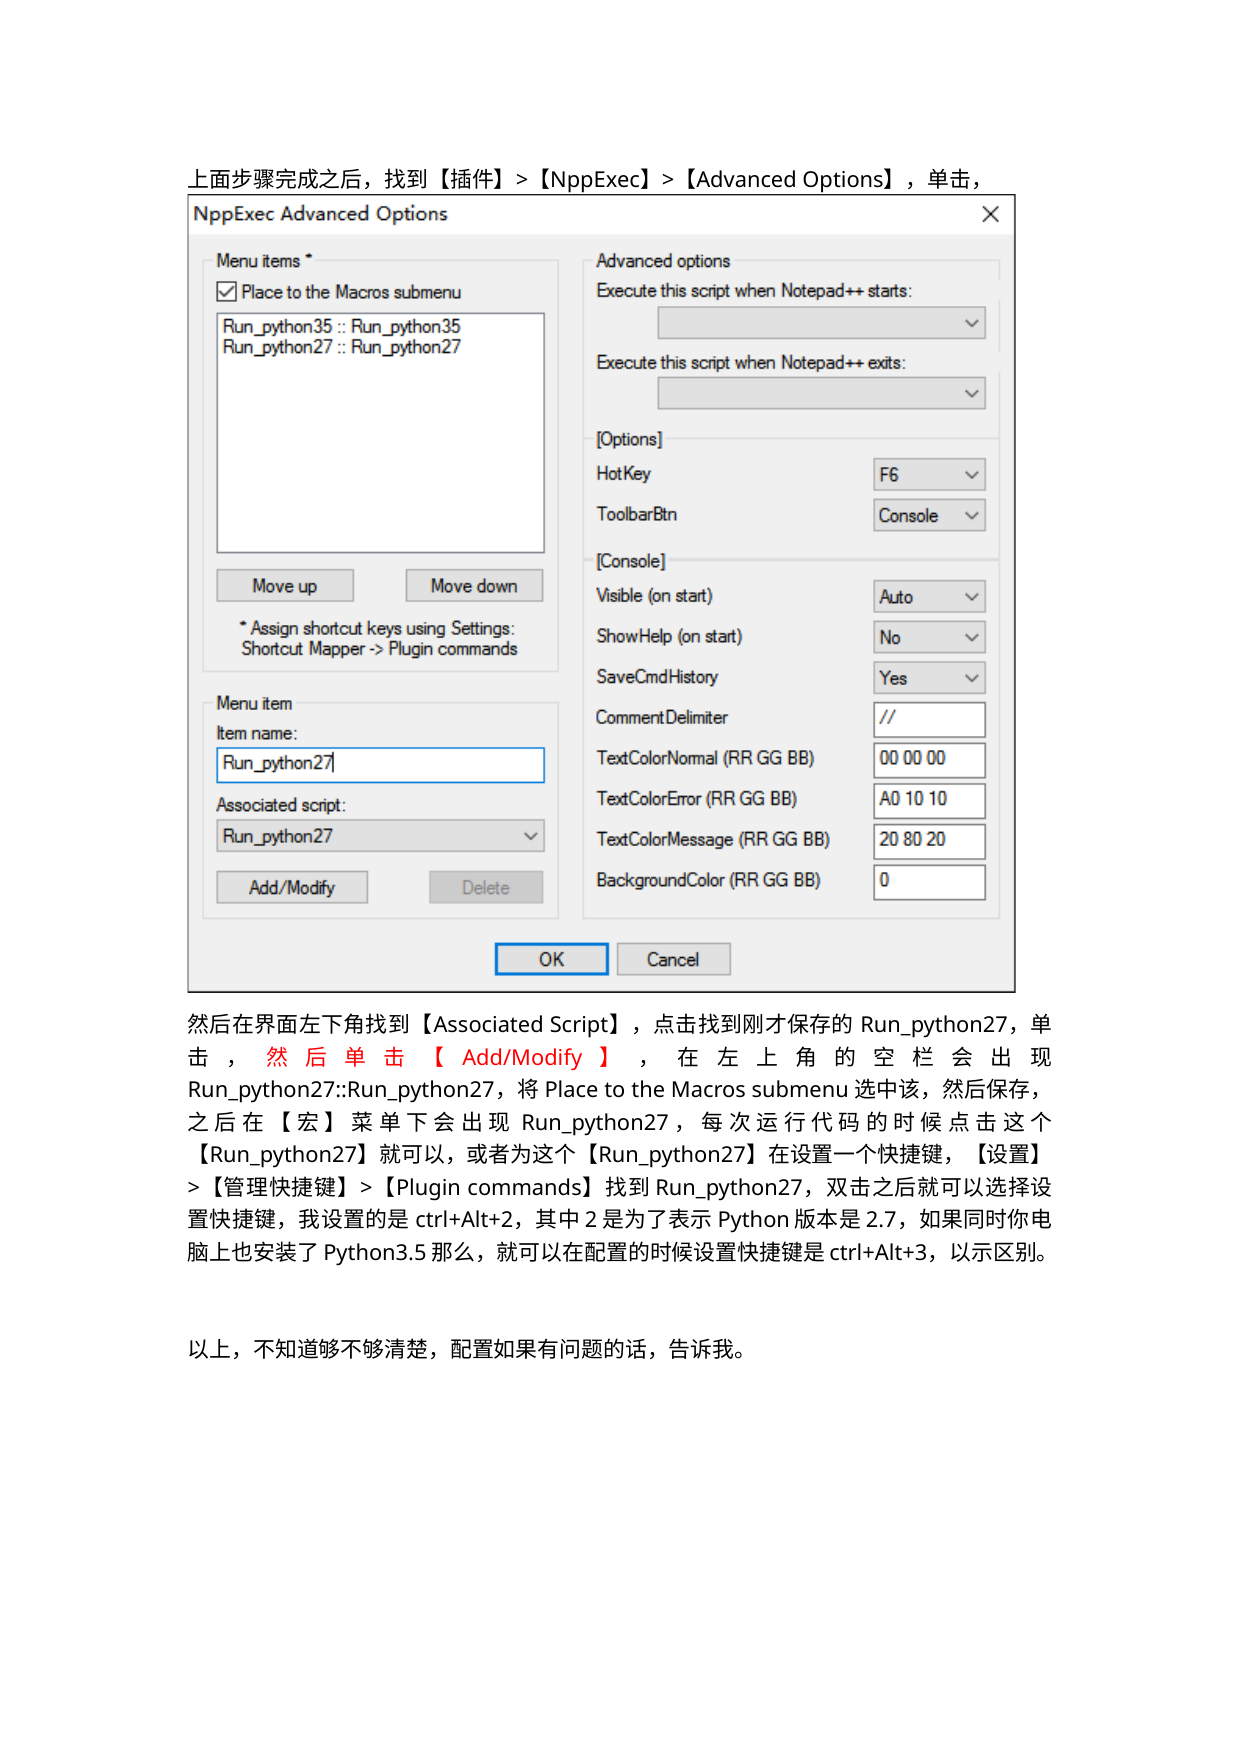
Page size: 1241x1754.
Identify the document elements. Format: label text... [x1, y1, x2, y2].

text 然后在界面左下角找到【Associated Script】，点击找到刚才保存的 Run_python27，单击，然后单击【Add/Modify】，在左上角的空栏会出现Run_python27::Run_python27，将 Place to the Macros submenu选中该，然后保存，之后在【宏】菜单下会出现Run_python27，每次运行代码的时候点击这个【Run_python27】就可以，或者为这个【Run_python27】在设置一个快捷键，【设置】>【管理快捷键】>【Plugin commands】找到Run_python27，双击之后就可以选择设置快捷键，我设置的是 ctrl+Alt+2，其中2是为了表示Python版本是2.7，如果同时你电脑上也安装了Python3.5那么，就可以在配置的时候设置快捷键是ctrl+Alt+3，以示区别。 [187, 1007, 1053, 1267]
text 上面步骤完成之后，找到【插件】>【NppExec】>【Advanced Options】，单击， [187, 162, 1053, 194]
text 以上，不知道够不够清楚，配置如果有问题的话，告诉我。 [187, 1332, 1053, 1364]
picture [187, 194, 1016, 993]
